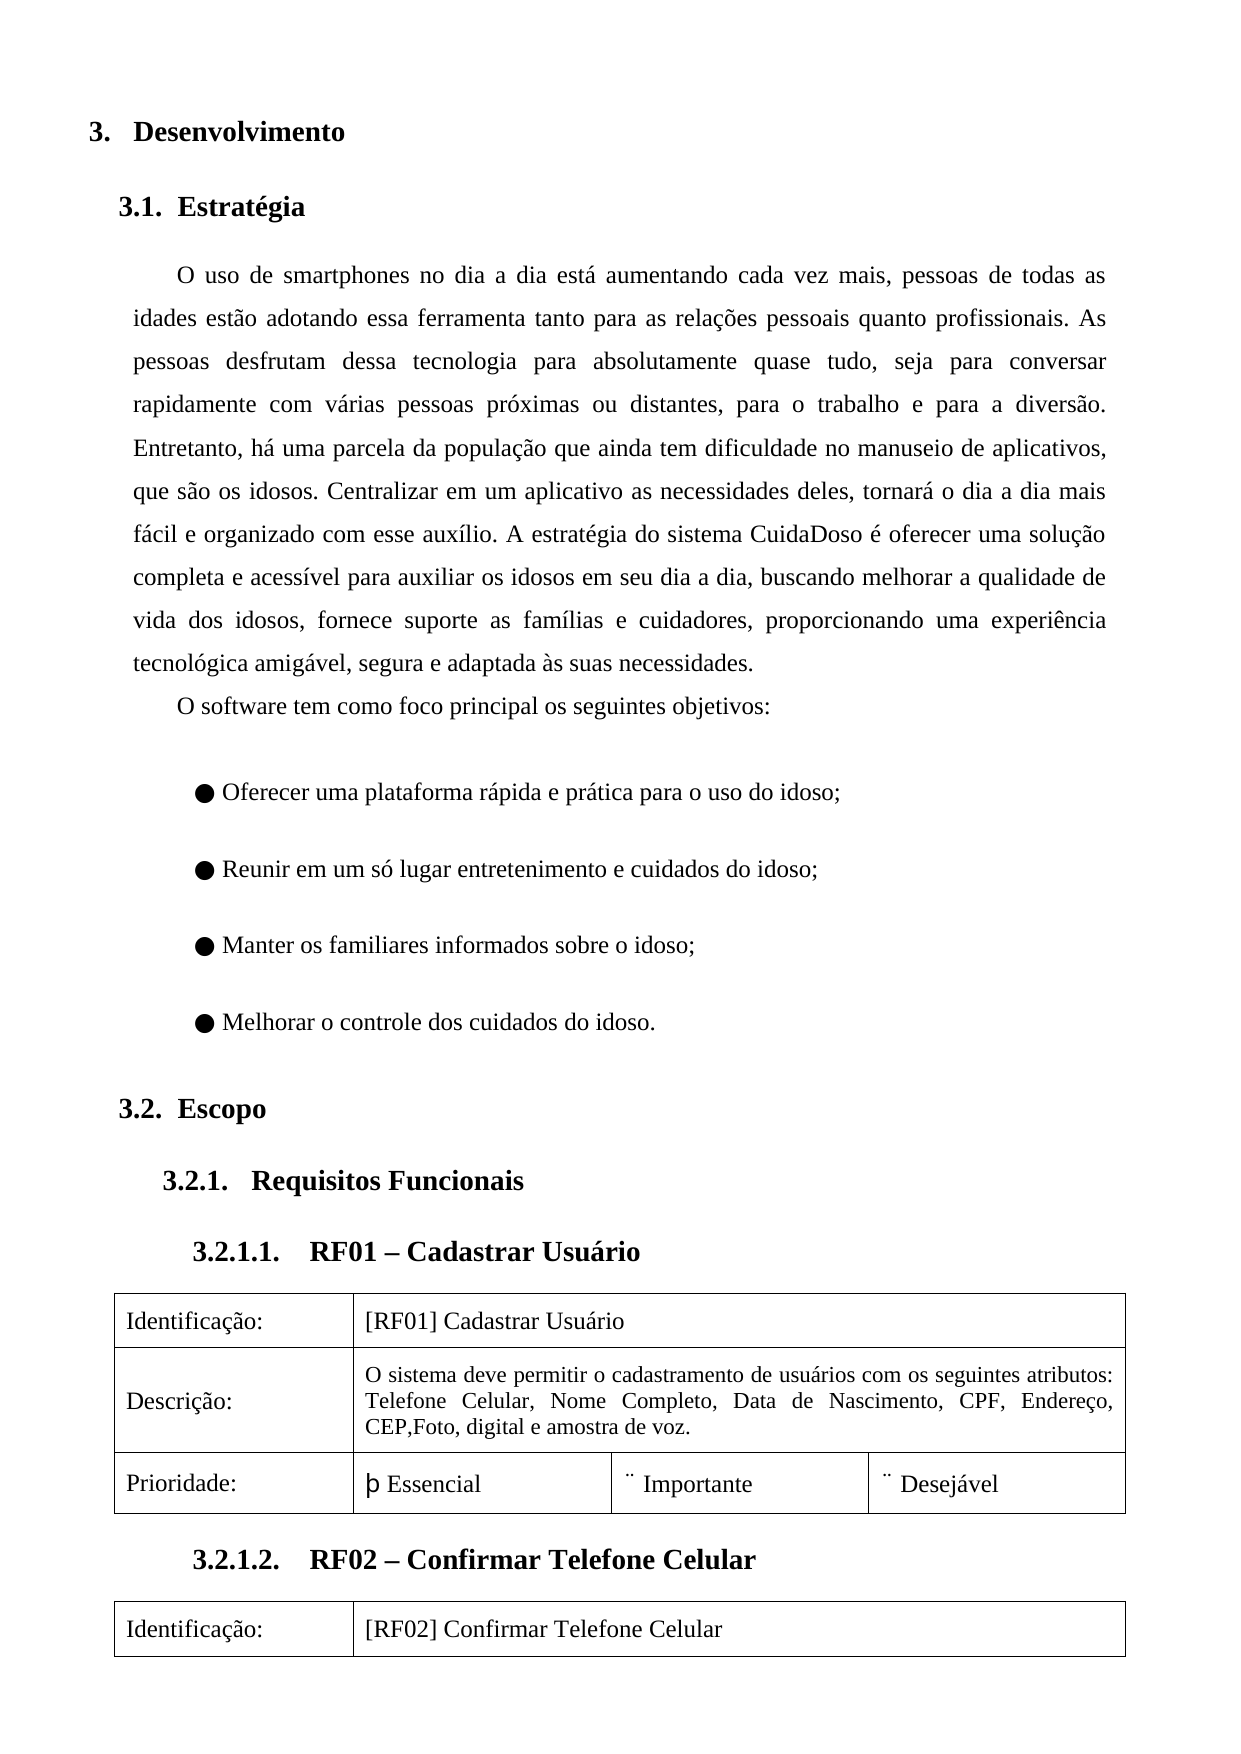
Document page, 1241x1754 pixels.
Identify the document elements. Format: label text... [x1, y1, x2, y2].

list Melhorar o controle dos cuidados do idoso. [194, 994, 1152, 1045]
list Oferecer uma plataforma rápida e prática para o uso do idoso; [194, 763, 1152, 814]
table_cell Prioridade: [115, 1453, 353, 1512]
table_cell ¨ Desejável [869, 1453, 1125, 1512]
subtitle Requisitos Funcionais [162, 1163, 1152, 1196]
subtitle RF01 – Cadastrar Usuário [192, 1234, 1152, 1267]
table_cell þ Essencial [354, 1453, 611, 1512]
table_header [RF02] Confirmar Telefone Celular [354, 1602, 1125, 1656]
table_header Identificação: [115, 1602, 353, 1656]
list Reunir em um só lugar entretenimento e cuidados do idoso; [194, 840, 1152, 891]
text O uso de smartphones no dia a dia está aumentando cada vez mais, pessoas de todas as idades estão adotando essa ferramenta tanto para as relações pessoais quanto profissionais. As pessoas desfrutam dessa tecnologia para absolutamente quase tudo, seja para conversar rapidamente com várias pessoas próximas ou distantes, para o trabalho e para a diversão. Entretanto, há uma parcela da população que ainda tem dificuldade no manuseio de aplicativos, que são os idosos. Centralizar em um aplicativo as necessidades deles, tornará o dia a dia mais fácil e organizado com esse auxílio. A estratégia do sistema CuidaDoso é oferecer uma solução completa e acessível para auxiliar os idosos em seu dia a dia, buscando melhorar a qualidade de vida dos idosos, fornece suporte as famílias e cuidadores, proporcionando uma experiência tecnológica amigável, segura e adaptada às suas necessidades. [133, 260, 1107, 677]
subtitle Estratégia [118, 189, 1152, 222]
table_header Identificação: [115, 1294, 353, 1347]
text O software tem como foco principal os seguintes objetivos: [133, 691, 1107, 720]
subtitle Escopo [118, 1092, 1152, 1125]
table_cell O sistema deve permitir o cadastramento de usuários com os seguintes atributos: Telefone Celular, Nome Completo, Data de Nascimento, CPF, Endereço, CEP,Foto, digital e amostra de voz. [354, 1348, 1125, 1452]
list Manter os familiares informados sobre o idoso; [194, 917, 1152, 968]
table_cell Descrição: [115, 1348, 353, 1452]
table_header [RF01] Cadastrar Usuário [354, 1294, 1125, 1347]
table_cell ¨ Importante [612, 1453, 868, 1512]
subtitle RF02 – Confirmar Telefone Celular [192, 1542, 1152, 1576]
subtitle Desenvolvimento [89, 114, 1152, 147]
